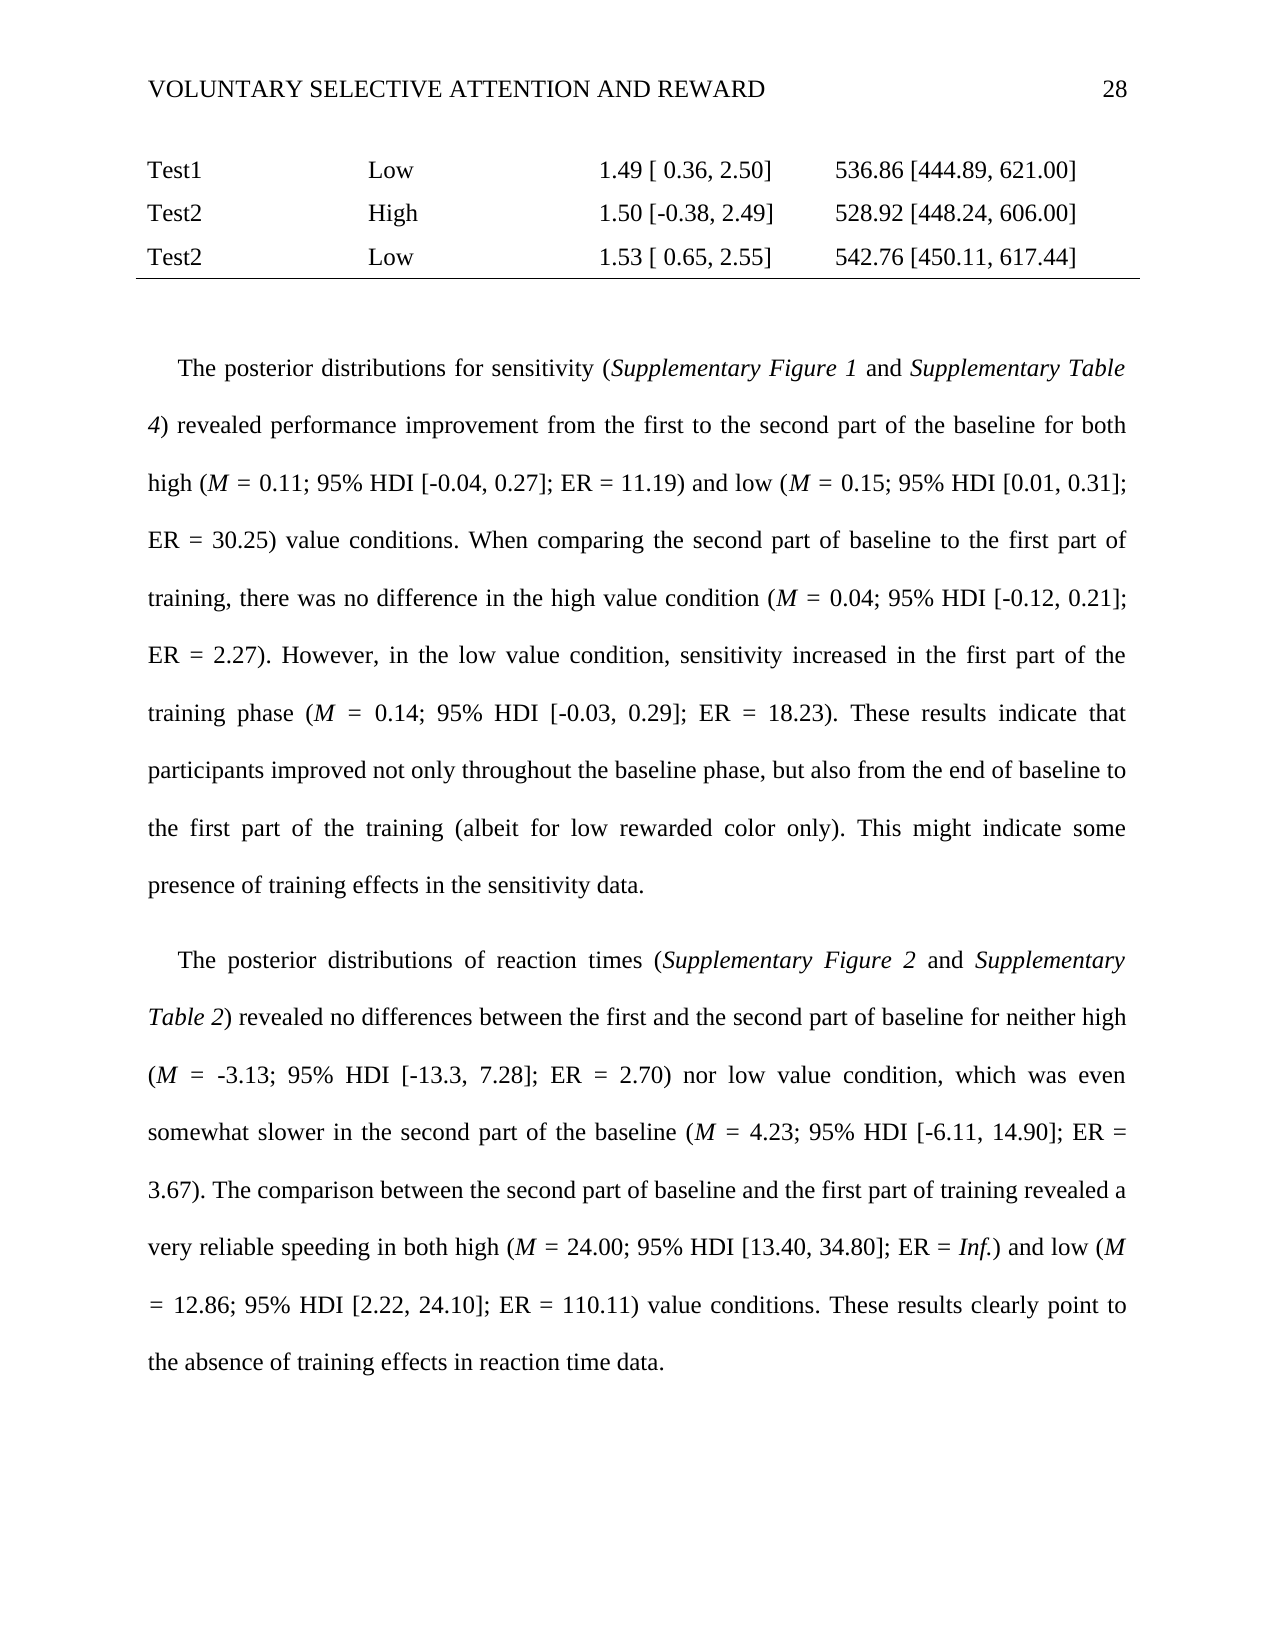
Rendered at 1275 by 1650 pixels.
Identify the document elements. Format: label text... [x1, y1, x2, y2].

table_cell High [357, 191, 587, 234]
table_cell Test2 [136, 235, 357, 278]
table_cell Low [357, 148, 587, 191]
text The posterior distributions of reaction times (Supplementary Figure 2 and Supplementary Table 2) revealed no differences between the first and the second part of baseline for neither high (M = -3.13; 95% HDI [-13.3, 7.28]; ER = 2.70) nor low value condition, which was even somewhat slower in the second part of the baseline (M = 4.23; 95% HDI [-6.11, 14.90]; ER = 3.67). The comparison between the second part of baseline and the first part of training revealed a very reliable speeding in both high (M = 24.00; 95% HDI [13.40, 34.80]; ER = Inf.) and low (M = 12.86; 95% HDI [2.22, 24.10]; ER = 110.11) value conditions. These results clearly point to the absence of training effects in reaction time data. [148, 945, 1127, 1376]
table_cell Test1 [136, 148, 357, 191]
table_cell 1.49 [ 0.36, 2.50] [588, 148, 823, 191]
table_cell Low [357, 235, 587, 278]
table_cell 536.86 [444.89, 621.00] [824, 148, 1139, 191]
table_cell Test2 [136, 191, 357, 234]
table_cell 1.53 [ 0.65, 2.55] [588, 235, 823, 278]
table_cell 542.76 [450.11, 617.44] [824, 235, 1139, 278]
table_cell 528.92 [448.24, 606.00] [824, 191, 1139, 234]
text The posterior distributions for sensitivity (Supplementary Figure 1 and Supplementary Table 4) revealed performance improvement from the first to the second part of the baseline for both high (M = 0.11; 95% HDI [-0.04, 0.27]; ER = 11.19) and low (M = 0.15; 95% HDI [0.01, 0.31]; ER = 30.25) value conditions. When comparing the second part of baseline to the first part of training, there was no difference in the high value condition (M = 0.04; 95% HDI [-0.12, 0.21]; ER = 2.27). However, in the low value condition, sensitivity increased in the first part of the training phase (M = 0.14; 95% HDI [-0.03, 0.29]; ER = 18.23). These results indicate that participants improved not only throughout the baseline phase, but also from the end of baseline to the first part of the training (albeit for low rewarded color only). This might indicate some presence of training effects in the sensitivity data. [148, 353, 1127, 899]
table_cell 1.50 [-0.38, 2.49] [588, 191, 823, 234]
